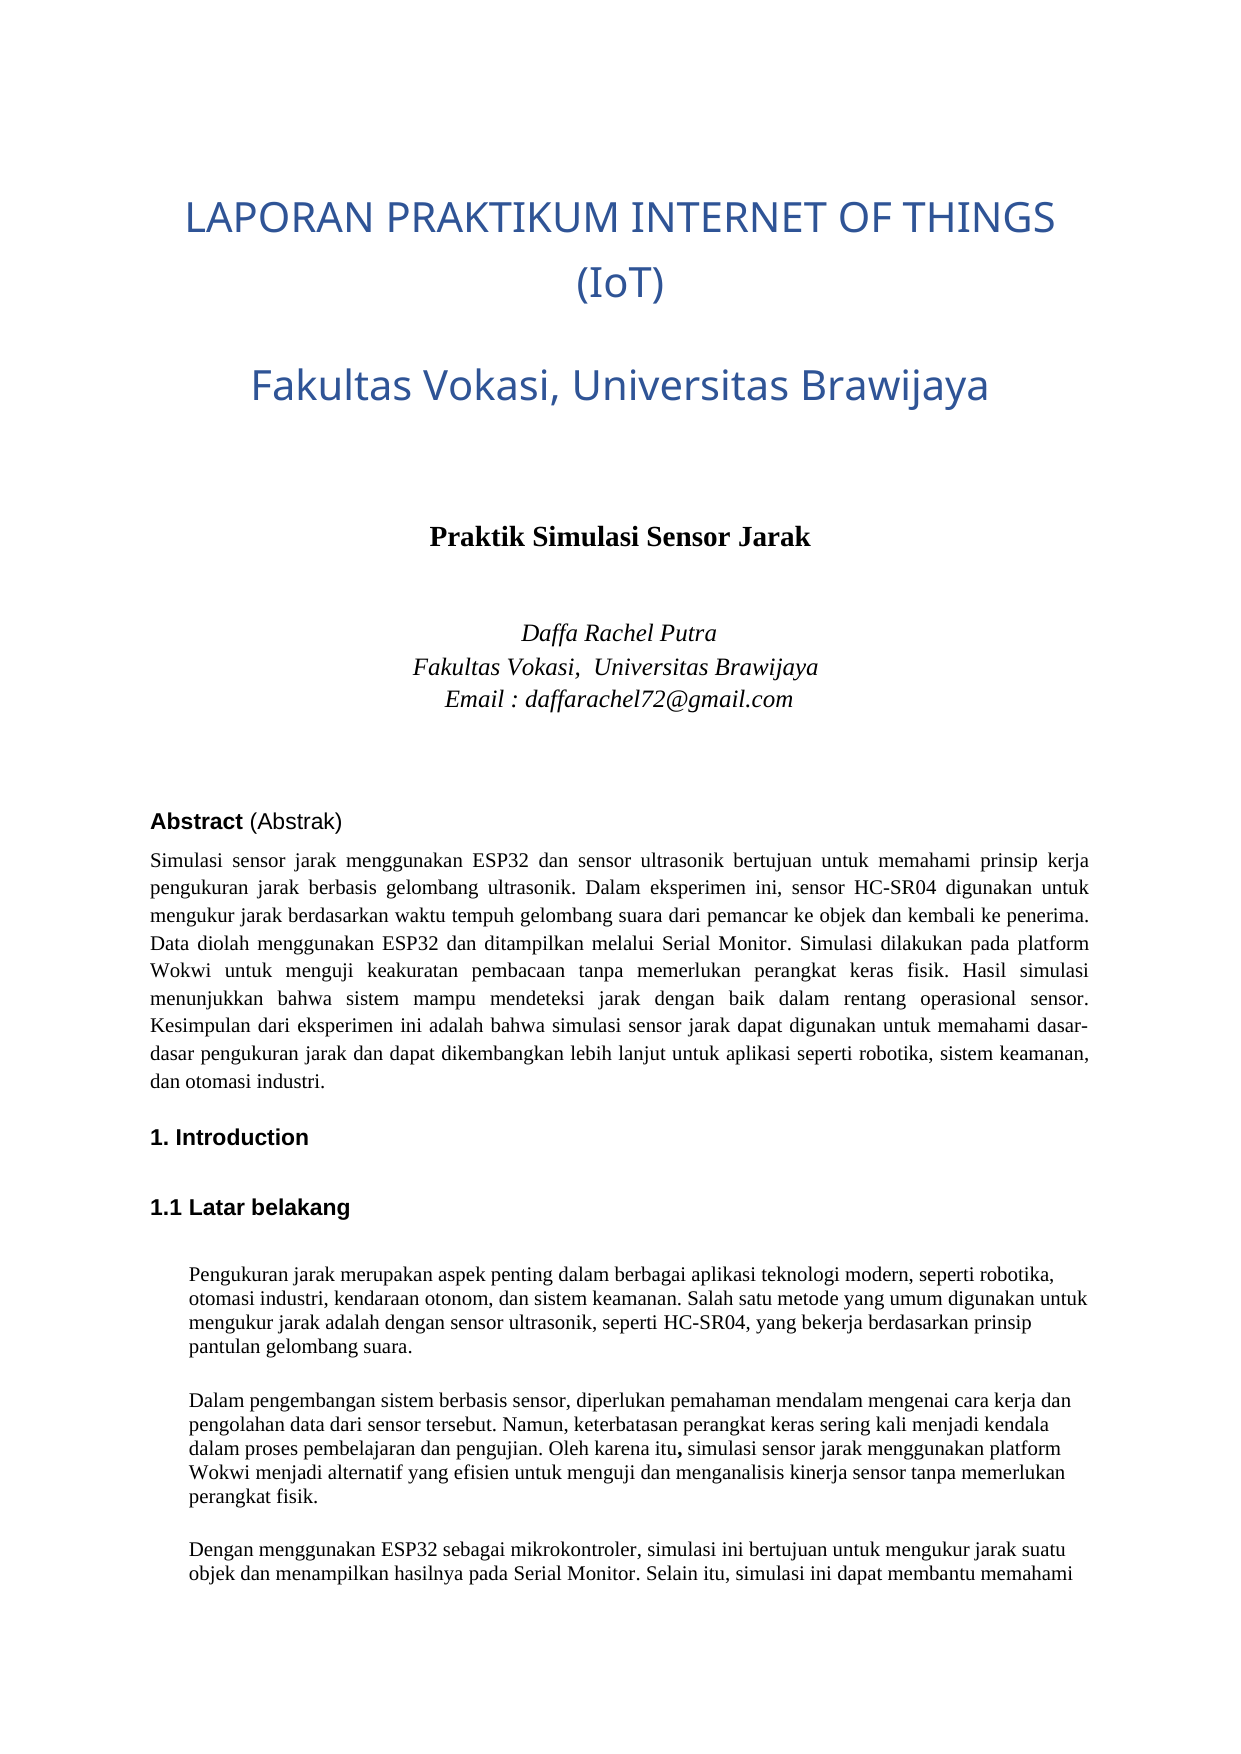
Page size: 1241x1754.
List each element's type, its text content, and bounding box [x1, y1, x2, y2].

text Pengukuran jarak merupakan aspek penting dalam berbagai aplikasi teknologi modern, seperti robotika, otomasi industri, kendaraan otonom, dan sistem keamanan. Salah satu metode yang umum digunakan untuk mengukur jarak adalah dengan sensor ultrasonik, seperti HC-SR04, yang bekerja berdasarkan prinsip pantulan gelombang suara. [189, 1262, 1090, 1358]
list Latar belakang [150, 1193, 1090, 1220]
text 1. Introduction [150, 1124, 1090, 1150]
text Simulasi sensor jarak menggunakan ESP32 dan sensor ultrasonik bertujuan untuk memahami prinsip kerja pengukuran jarak berbasis gelombang ultrasonik. Dalam eksperimen ini, sensor HC-SR04 digunakan untuk mengukur jarak berdasarkan waktu tempuh gelombang suara dari pemancar ke objek dan kembali ke penerima. Data diolah menggunakan ESP32 dan ditampilkan melalui Serial Monitor. Simulasi dilakukan pada platform Wokwi untuk menguji keakuratan pembacaan tanpa memerlukan perangkat keras fisik. Hasil simulasi menunjukkan bahwa sistem mampu mendeteksi jarak dengan baik dalam rentang operasional sensor. Kesimpulan dari eksperimen ini adalah bahwa simulasi sensor jarak dapat digunakan untuk memahami dasar-dasar pengukuran jarak dan dapat dikembangkan lebih lanjut untuk aplikasi seperti robotika, sistem keamanan, dan otomasi industri. [150, 848, 1090, 1093]
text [189, 1537, 1090, 1585]
text Fakultas Vokasi, Universitas Brawijaya Email : daffarachel72@gmail.com [150, 652, 1090, 713]
subtitle Fakultas Vokasi, Universitas Brawijaya [150, 355, 1090, 412]
text Praktik Simulasi Sensor Jarak [150, 519, 1090, 553]
text Abstract (Abstrak) [150, 808, 1090, 834]
text Dalam pengembangan sistem berbasis sensor, diperlukan pemahaman mendalam mengenai cara kerja dan pengolahan data dari sensor tersebut. Namun, keterbatasan perangkat keras sering kali menjadi kendala dalam proses pembelajaran dan pengujian. Oleh karena itu, simulasi sensor jarak menggunakan platform Wokwi menjadi alternatif yang efisien untuk menguji dan menganalisis kinerja sensor tanpa memerlukan perangkat fisik. [189, 1387, 1090, 1508]
text Daffa Rachel Putra [150, 618, 1090, 647]
subtitle LAPORAN PRAKTIKUM INTERNET OF THINGS (IoT) [150, 187, 1090, 309]
